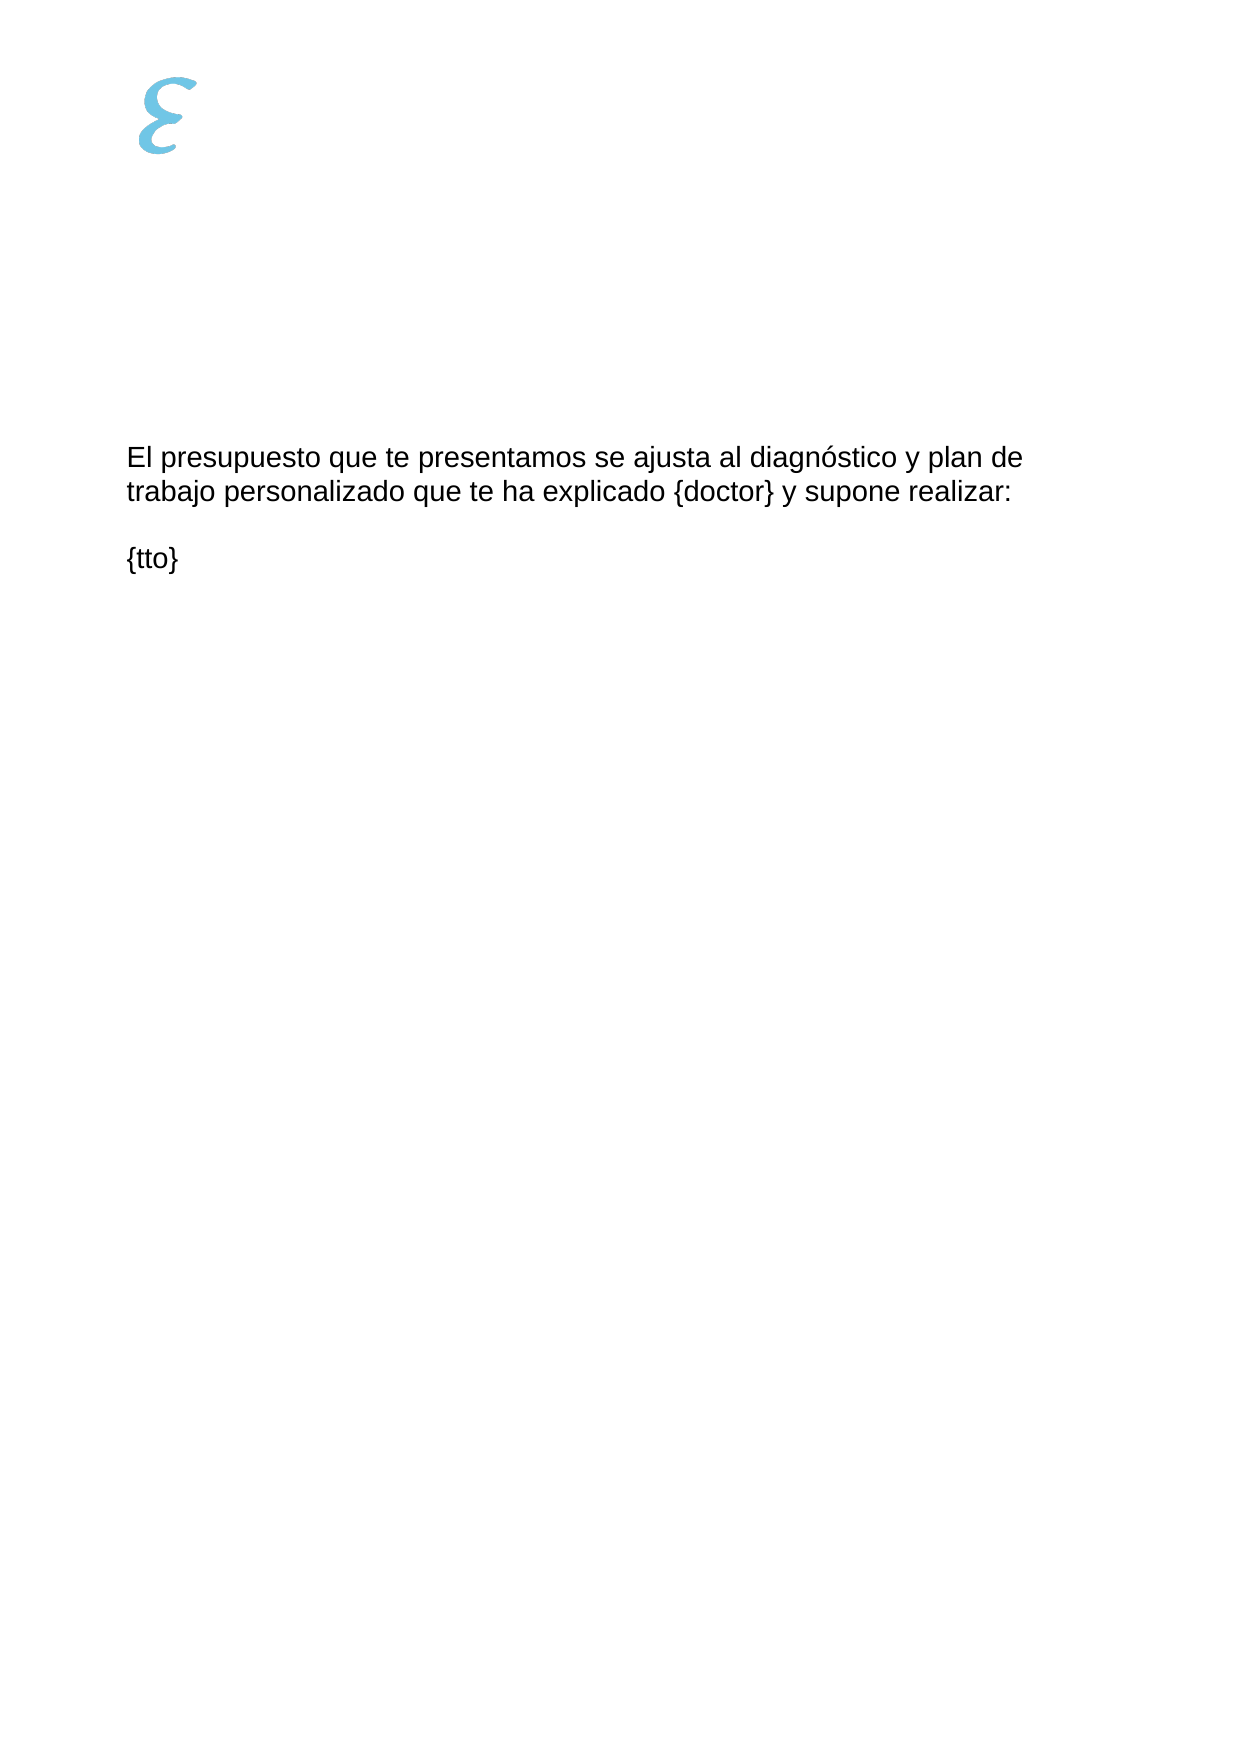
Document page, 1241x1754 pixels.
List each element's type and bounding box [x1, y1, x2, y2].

picture [118, 71, 212, 166]
